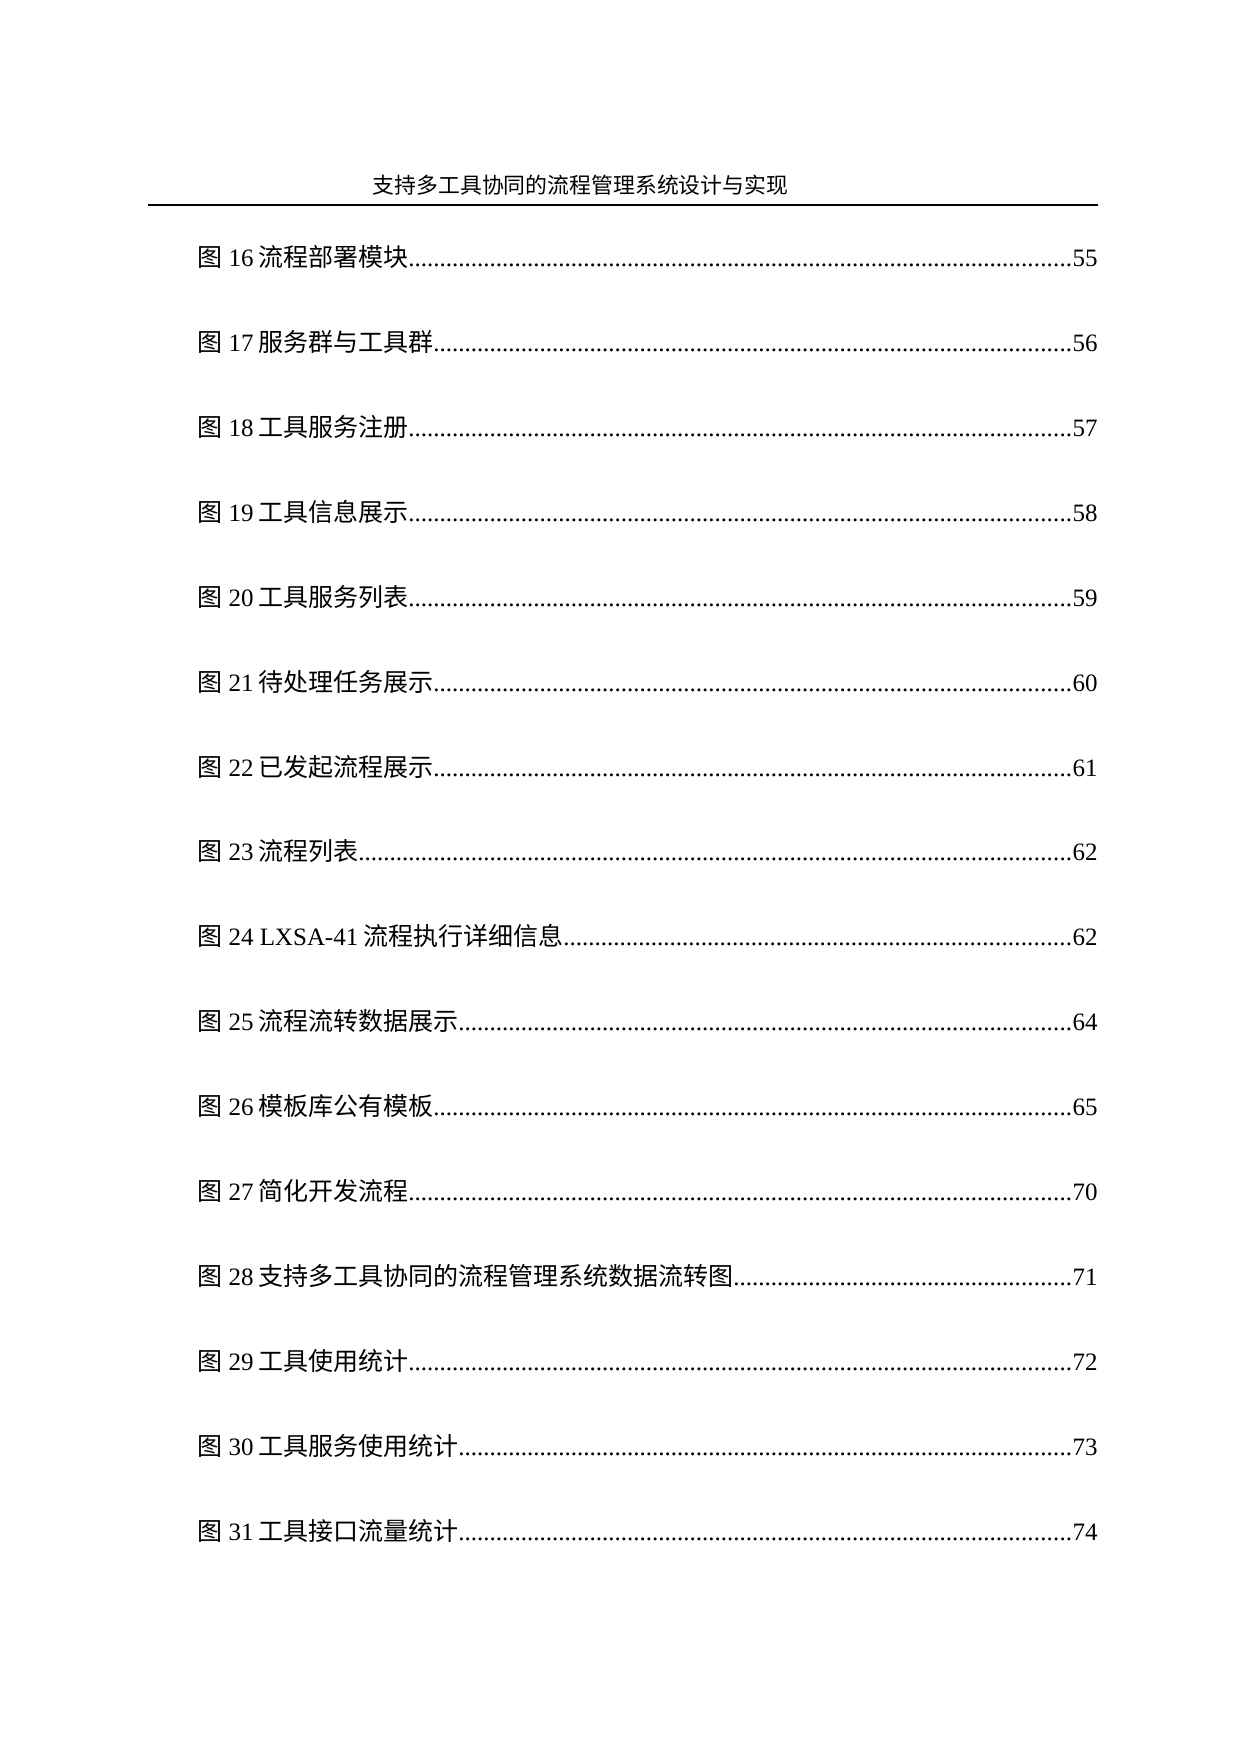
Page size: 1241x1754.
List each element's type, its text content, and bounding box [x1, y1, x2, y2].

text 图 18工具服务注册 57 [198, 392, 1098, 459]
text 图 29工具使用统计 72 [198, 1325, 1098, 1393]
text 图 16流程部署模块 55 [198, 222, 1098, 290]
text 图 19工具信息展示 58 [198, 476, 1098, 544]
text 图 30工具服务使用统计 73 [198, 1410, 1098, 1478]
text 图 21待处理任务展示 60 [198, 646, 1098, 714]
text 图 23流程列表 62 [198, 816, 1098, 884]
text 图 25流程流转数据展示 64 [198, 986, 1098, 1054]
text 图 24 LXSA-41流程执行详细信息 62 [198, 901, 1098, 969]
text 图 17服务群与工具群 56 [198, 307, 1098, 374]
text 图 27简化开发流程 70 [198, 1156, 1098, 1223]
text 图 26模板库公有模板 65 [198, 1071, 1098, 1139]
text 图 22已发起流程展示 61 [198, 731, 1098, 799]
text 图 28支持多工具协同的流程管理系统数据流转图 71 [198, 1241, 1098, 1308]
text 图 31工具接口流量统计 74 [198, 1495, 1098, 1563]
text 图 20工具服务列表 59 [198, 561, 1098, 629]
